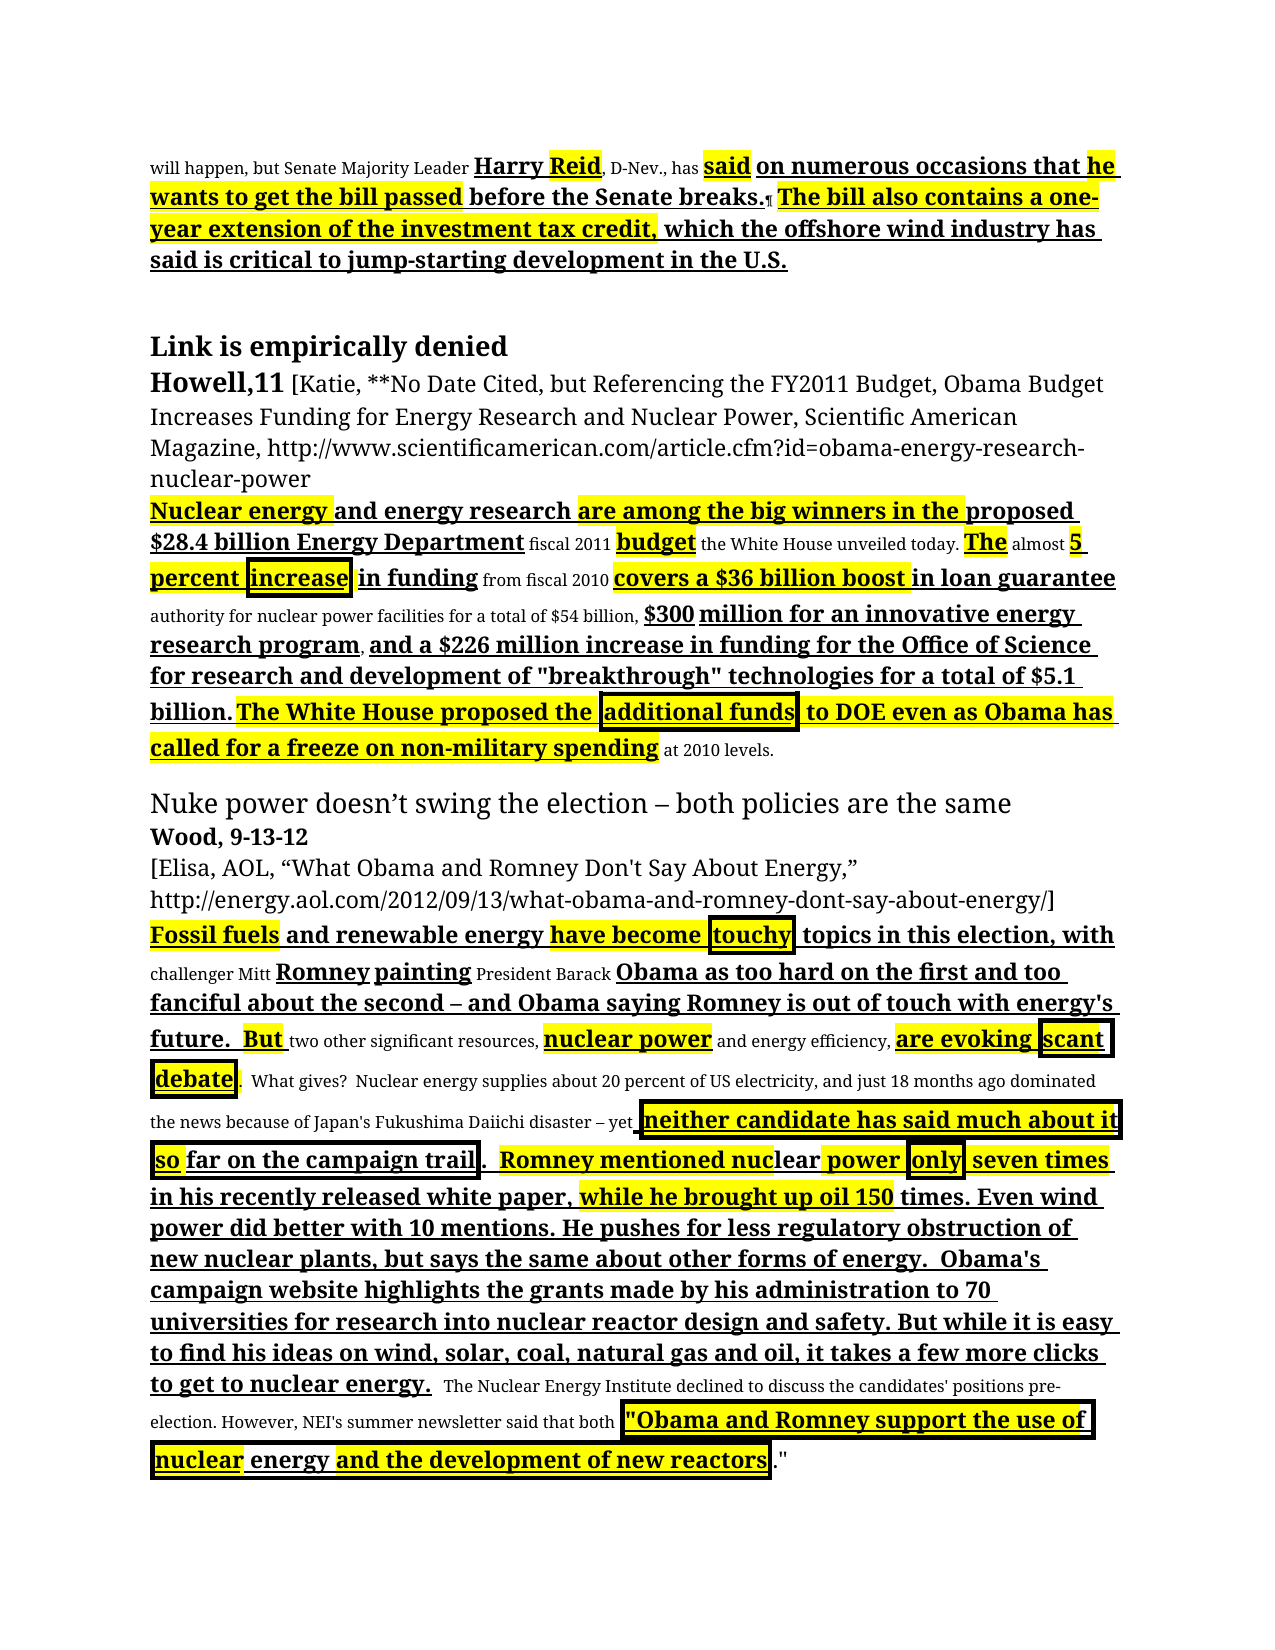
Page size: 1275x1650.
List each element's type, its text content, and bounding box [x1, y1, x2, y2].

text Nuclear energy and energy research are among the big winners in the proposed $28.4 billion Energy Department fiscal 2011 budget the White House unveiled today. The almost 5 percent increase in funding from fiscal 2010 covers a $36 billion boost in loan guarantee authority for nuclear power facilities for a total of $54 billion, $300 million for an innovative energy research program, and a $226 million increase in funding for the Office of Science for research and development of "breakthrough" technologies for a total of $5.1 billion. The White House proposed the additional funds to DOE even as Obama has called for a freeze on non-military spending at 2010 levels. [150, 494, 1125, 763]
subtitle Link is empirically denied [150, 327, 1125, 364]
text Wood, 9-13-12 [150, 821, 1125, 852]
subtitle Nuke power doesn’t swing the election – both policies are the same [150, 784, 1125, 821]
text [Elisa, AOL, “What Obama and Romney Don't Say About Energy,” http://energy.aol.com/2012/09/13/what-obama-and-romney-dont-say-about-energy/] [150, 852, 1125, 915]
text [150, 150, 1125, 275]
text Howell,11 [Katie, **No Date Cited, but Referencing the FY2011 Budget, Obama Budget Increases Funding for Energy Research and Nuclear Power, Scientific American Magazine, http://www.scientificamerican.com/article.cfm?id=obama-energy-research-nuclear-power [150, 364, 1125, 494]
text Fossil fuels and renewable energy have become touchy topics in this election, with challenger Mitt Romney painting President Barack Obama as too hard on the first and too fanciful about the second – and Obama saying Romney is out of touch with energy's future. But two other significant resources, nuclear power and energy efficiency, are evoking scant debate. What gives? Nuclear energy supplies about 20 percent of US electricity, and just 18 months ago dominated the news because of Japan's Fukushima Daiichi disaster – yet neither candidate has said much about it so far on the campaign trail. Romney mentioned nuclear power only seven times in his recently released white paper, while he brought up oil 150 times. Even wind power did better with 10 mentions. He pushes for less regulatory obstruction of new nuclear plants, but says the same about other forms of energy. Obama's campaign website highlights the grants made by his administration to 70 universities for research into nuclear reactor design and safety. But while it is easy to find his ideas on wind, solar, coal, natural gas and oil, it takes a few more clicks to get to nuclear energy. The Nuclear Energy Institute declined to discuss the candidates' positions pre-election. However, NEI's summer newsletter said that both "Obama and Romney support the use of nuclear energy and the development of new reactors." [150, 915, 1125, 1480]
